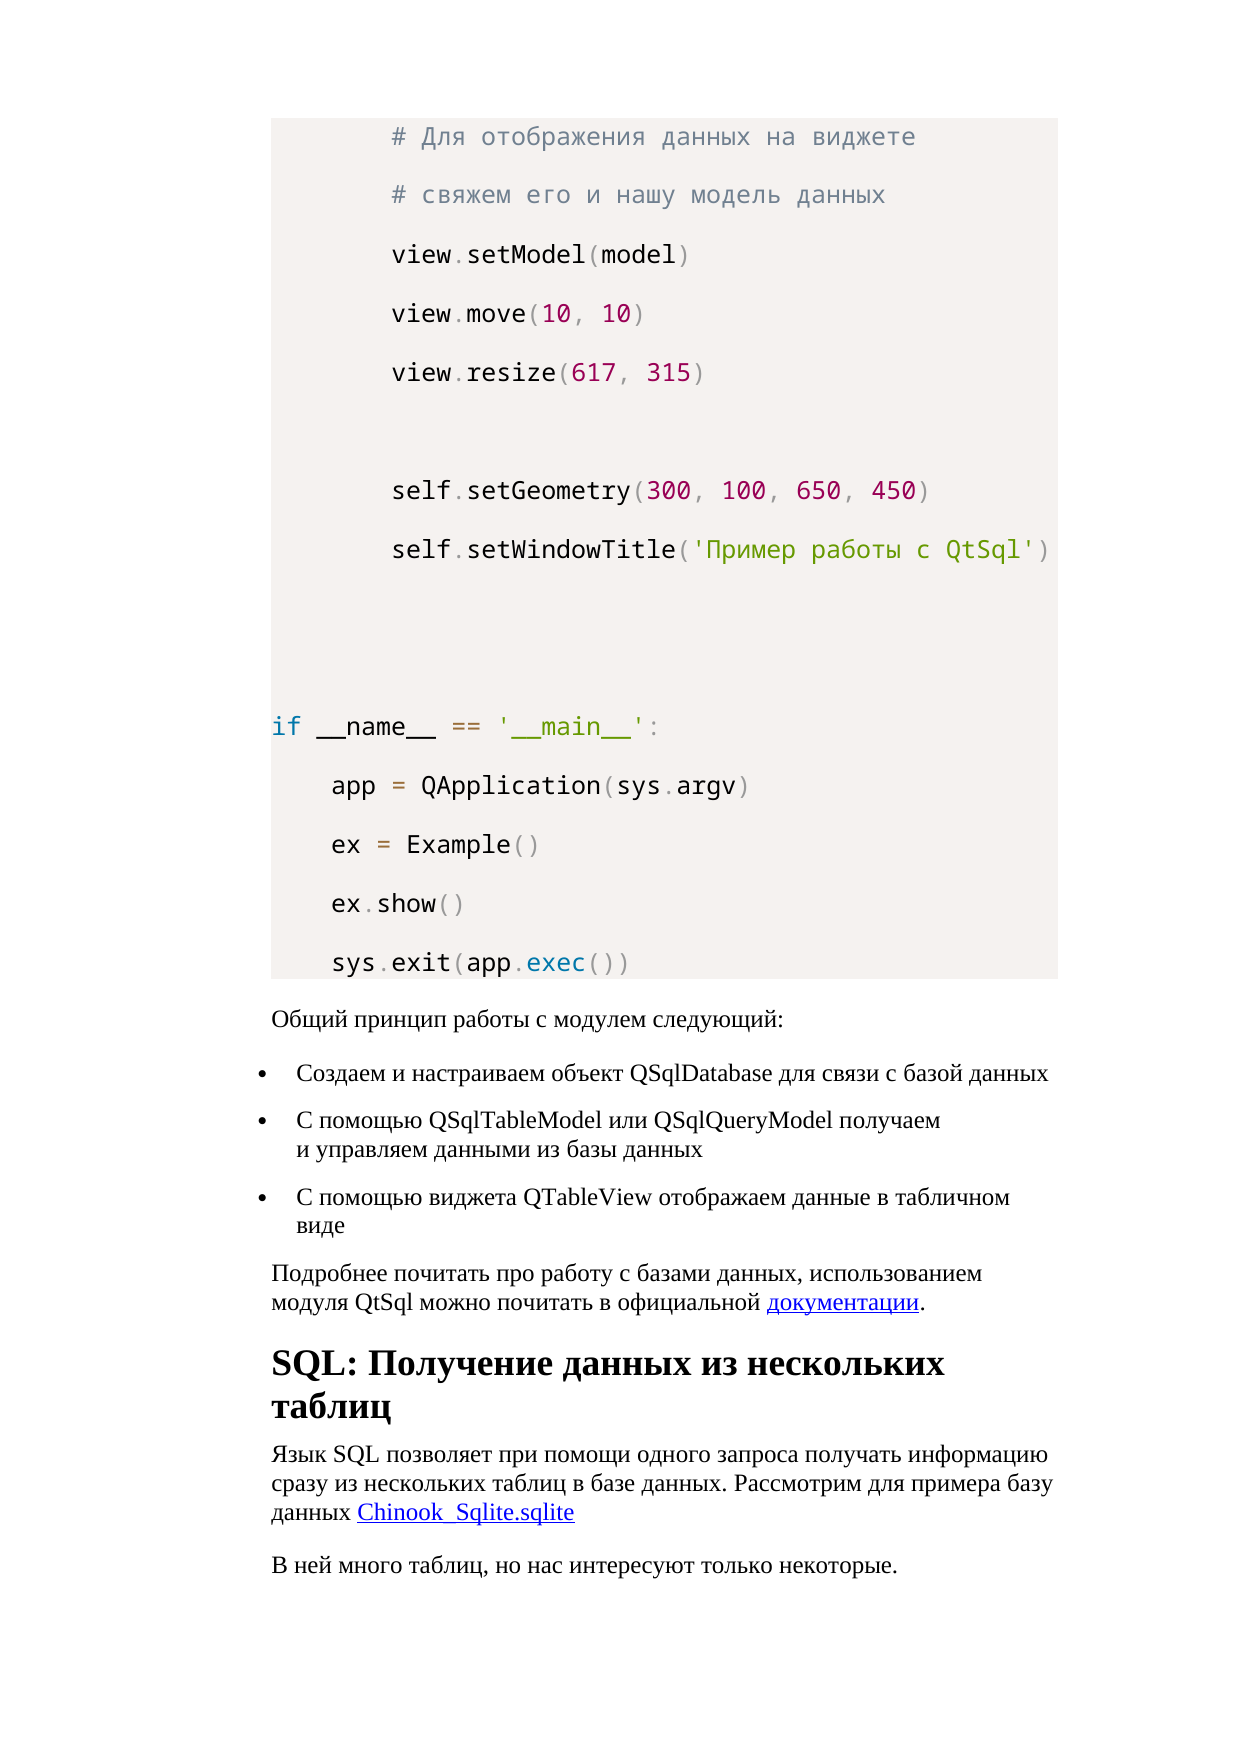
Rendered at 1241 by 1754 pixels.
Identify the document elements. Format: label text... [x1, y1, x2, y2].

text view.resize(617, 315) [271, 354, 1058, 388]
list С помощью QSqlTableModel или QSqlQueryModel получаем и управляем данными из базы данных [258, 1105, 1058, 1163]
text sys.exit(app.exec()) [271, 945, 1058, 979]
text Подробнее почитать про работу с базами данных, использованием модуля QtSql можно почитать в официальной документации. [271, 1258, 1058, 1315]
text view.setModel(model) [271, 236, 1058, 270]
text view.move(10, 10) [271, 295, 1058, 329]
text # Для отображения данных на виджете [271, 118, 1058, 152]
text Язык SQL позволяет при помощи одного запроса получать информацию сразу из нескольких таблиц в базе данных. Рассмотрим для примера базу данных Chinook_Sqlite.sqlite [271, 1439, 1058, 1525]
text SQL: Получение данных из нескольких таблиц [271, 1340, 1058, 1427]
text app = QApplication(sys.argv) [271, 768, 1058, 802]
text ex.show() [271, 886, 1058, 920]
text ex = Example() [271, 827, 1058, 861]
text # свяжем его и нашу модель данных [271, 177, 1058, 211]
text В ней много таблиц, но нас интересуют только некоторые. [271, 1550, 1058, 1579]
list С помощью виджета QTableView отображаем данные в табличном виде [258, 1182, 1058, 1239]
list Создаем и настраиваем объект QSqlDatabase для связи с базой данных [258, 1058, 1058, 1087]
text self.setWindowTitle('Пример работы с QtSql') [271, 532, 1058, 566]
text Общий принцип работы с модулем следующий: [271, 1004, 1058, 1033]
text self.setGeometry(300, 100, 650, 450) [271, 472, 1058, 507]
text if __name__ == '__main__': [271, 709, 1058, 743]
